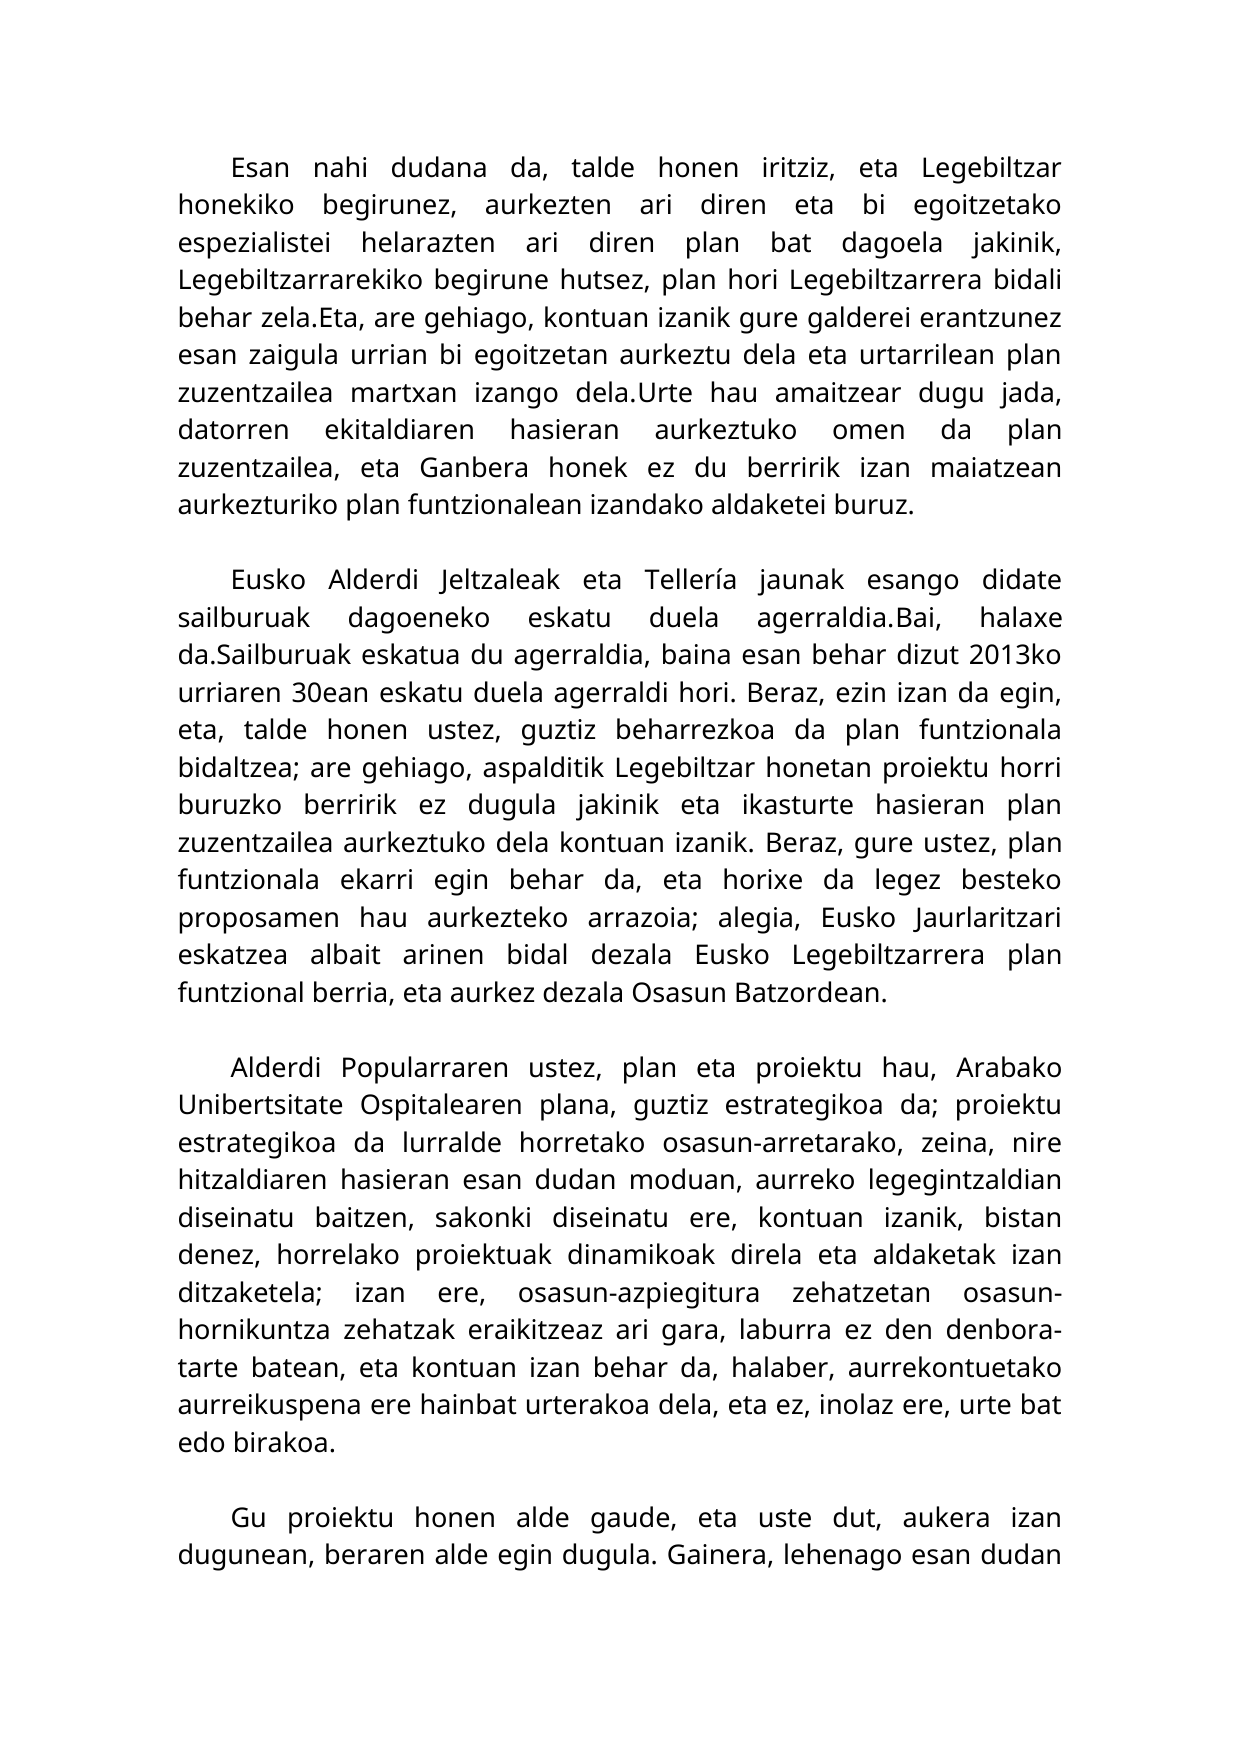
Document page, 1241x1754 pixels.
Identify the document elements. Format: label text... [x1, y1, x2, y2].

text Eusko Alderdi Jeltzaleak eta Tellería jaunak esango didate sailburuak dagoeneko eskatu duela agerraldia. Bai, halaxe da. Sailburuak eskatua du agerraldia, baina esan behar dizut 2013ko urriaren 30ean eskatu duela agerraldi hori. Beraz, ezin izan da egin, eta, talde honen ustez, guztiz beharrezkoa da plan funtzionala bidaltzea; are gehiago, aspalditik Legebiltzar honetan proiektu horri buruzko berririk ez dugula jakinik eta ikasturte hasieran plan zuzentzailea aurkeztuko dela kontuan izanik. Beraz, gure ustez, plan funtzionala ekarri egin behar da, eta horixe da legez besteko proposamen hau aurkezteko arrazoia; alegia, Eusko Jaurlaritzari eskatzea albait arinen bidal dezala Eusko Legebiltzarrera plan funtzional berria, eta aurkez dezala Osasun Batzordean. [177, 560, 1063, 1010]
text Esan nahi dudana da, talde honen iritziz, eta Legebiltzar honekiko begirunez, aurkezten ari diren eta bi egoitzetako espezialistei helarazten ari diren plan bat dagoela jakinik, Legebiltzarrarekiko begirune hutsez, plan hori Legebiltzarrera bidali behar zela. Eta, are gehiago, kontuan izanik gure galderei erantzunez esan zaigula urrian bi egoitzetan aurkeztu dela eta urtarrilean plan zuzentzailea martxan izango dela. Urte hau amaitzear dugu jada, datorren ekitaldiaren hasieran aurkeztuko omen da plan zuzentzailea, eta Ganbera honek ez du berririk izan maiatzean aurkezturiko plan funtzionalean izandako aldaketei buruz. [177, 148, 1063, 523]
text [177, 1498, 1063, 1573]
text Alderdi Popularraren ustez, plan eta proiektu hau, Arabako Unibertsitate Ospitalearen plana, guztiz estrategikoa da; proiektu estrategikoa da lurralde horretako osasun-arretarako, zeina, nire hitzaldiaren hasieran esan dudan moduan, aurreko legegintzaldian diseinatu baitzen, sakonki diseinatu ere, kontuan izanik, bistan denez, horrelako proiektuak dinamikoak direla eta aldaketak izan ditzaketela; izan ere, osasun-azpiegitura zehatzetan osasun-hornikuntza zehatzak eraikitzeaz ari gara, laburra ez den denbora-tarte batean, eta kontuan izan behar da, halaber, aurrekontuetako aurreikuspena ere hainbat urterakoa dela, eta ez, inolaz ere, urte bat edo birakoa. [177, 1048, 1063, 1460]
